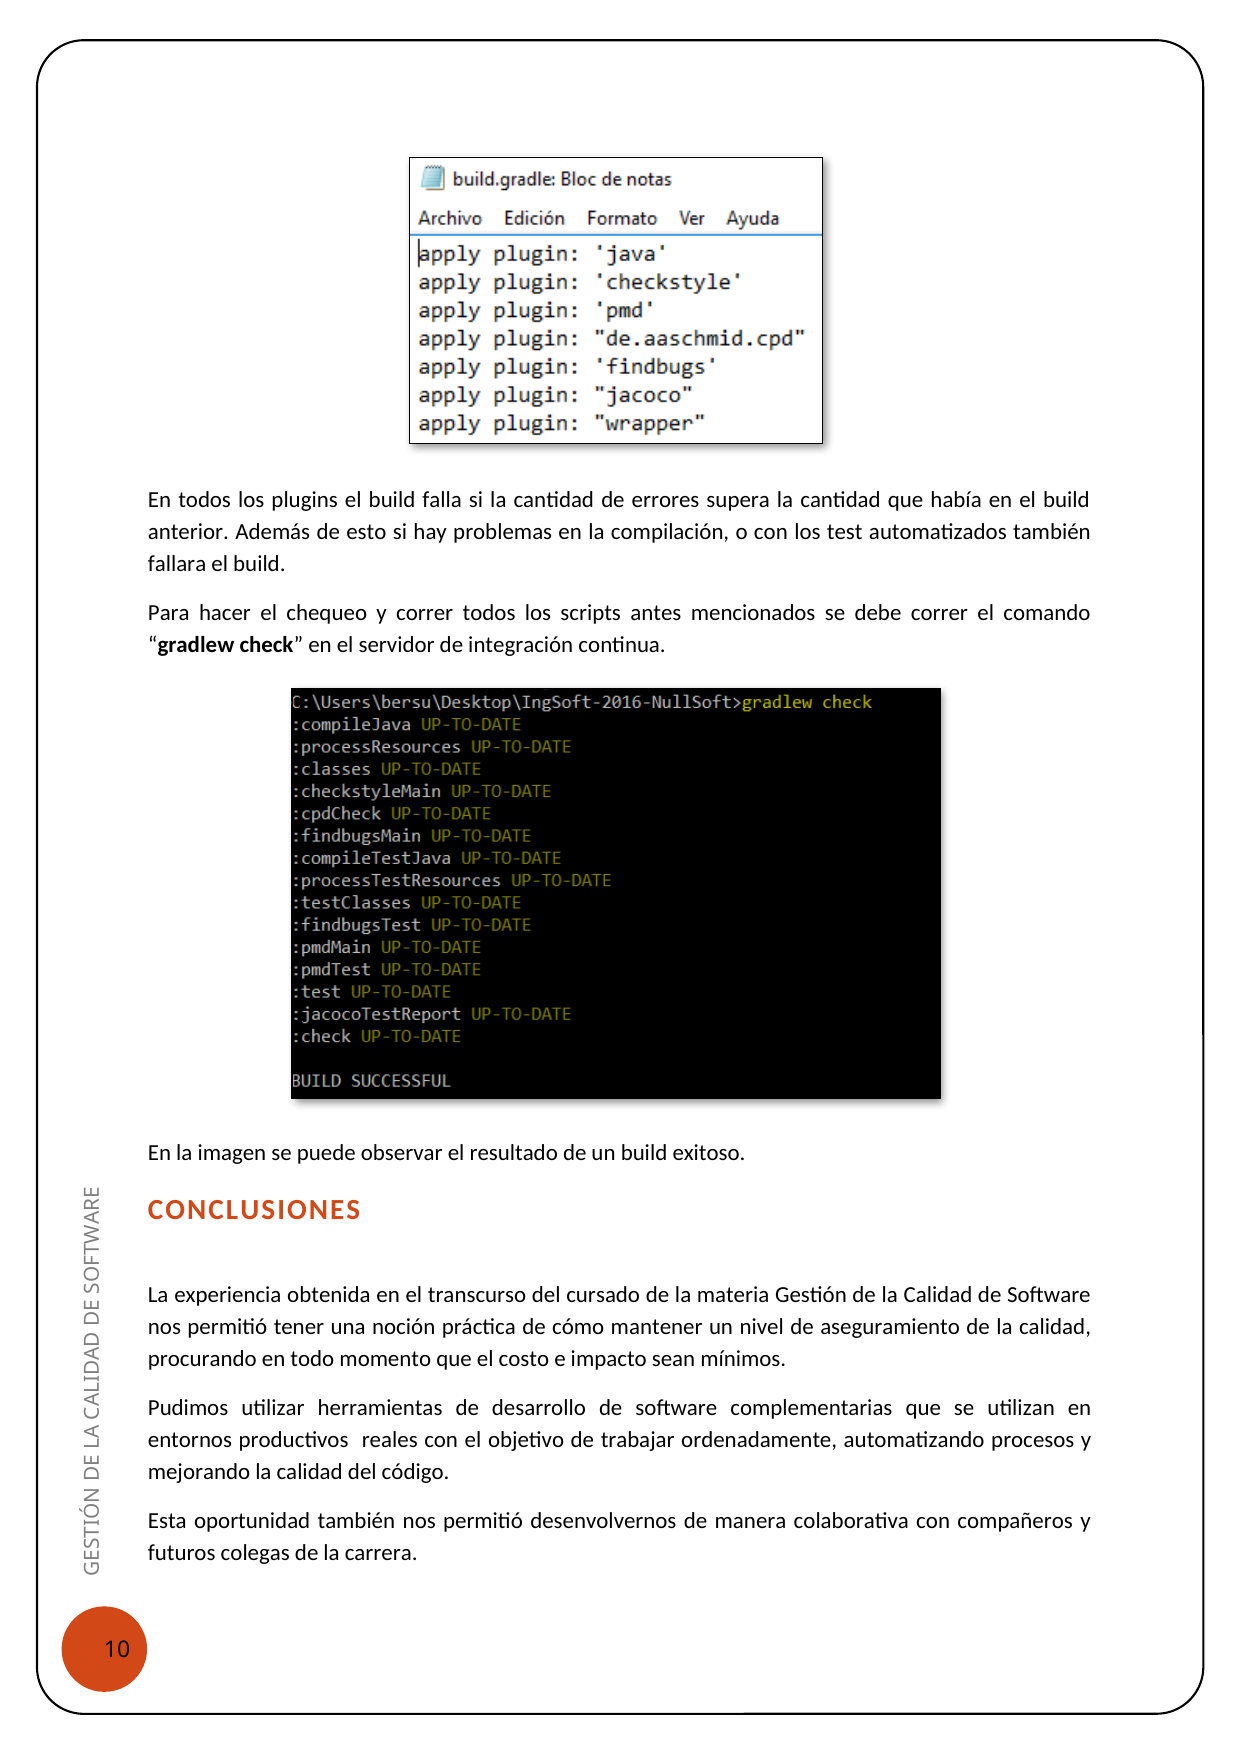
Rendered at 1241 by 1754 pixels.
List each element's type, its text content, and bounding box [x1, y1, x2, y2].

text Esta oportunidad también nos permitió desenvolvernos de manera colaborativa con compañeros y futuros colegas de la carrera. [148, 1506, 1092, 1566]
picture [293, 689, 940, 1098]
text Pudimos utilizar herramientas de desarrollo de software complementarias que se utilizan en entornos productivos reales con el objetivo de trabajar ordenadamente, automatizando procesos y mejorando la calidad del código. [148, 1393, 1092, 1485]
text Para hacer el chequeo y correr todos los scripts antes mencionados se debe correr el comando “gradlew check” en el servidor de integración continua. [148, 598, 1092, 658]
text En todos los plugins el build falla si la cantidad de errores supera la cantidad que había en el build anterior. Además de esto si hay problemas en la compilación, o con los test automatizados también fallara el build. [148, 485, 1092, 577]
picture [410, 158, 822, 443]
text La experiencia obtenida en el transcurso del cursado de la materia Gestión de la Calidad de Software nos permitió tener una noción práctica de cómo mantener un nivel de aseguramiento de la calidad, procurando en todo momento que el costo e impacto sean mínimos. [148, 1280, 1092, 1372]
subtitle CONCLUSIONES [148, 1191, 1092, 1227]
text En la imagen se puede observar el resultado de un build exitoso. [148, 1138, 1092, 1166]
